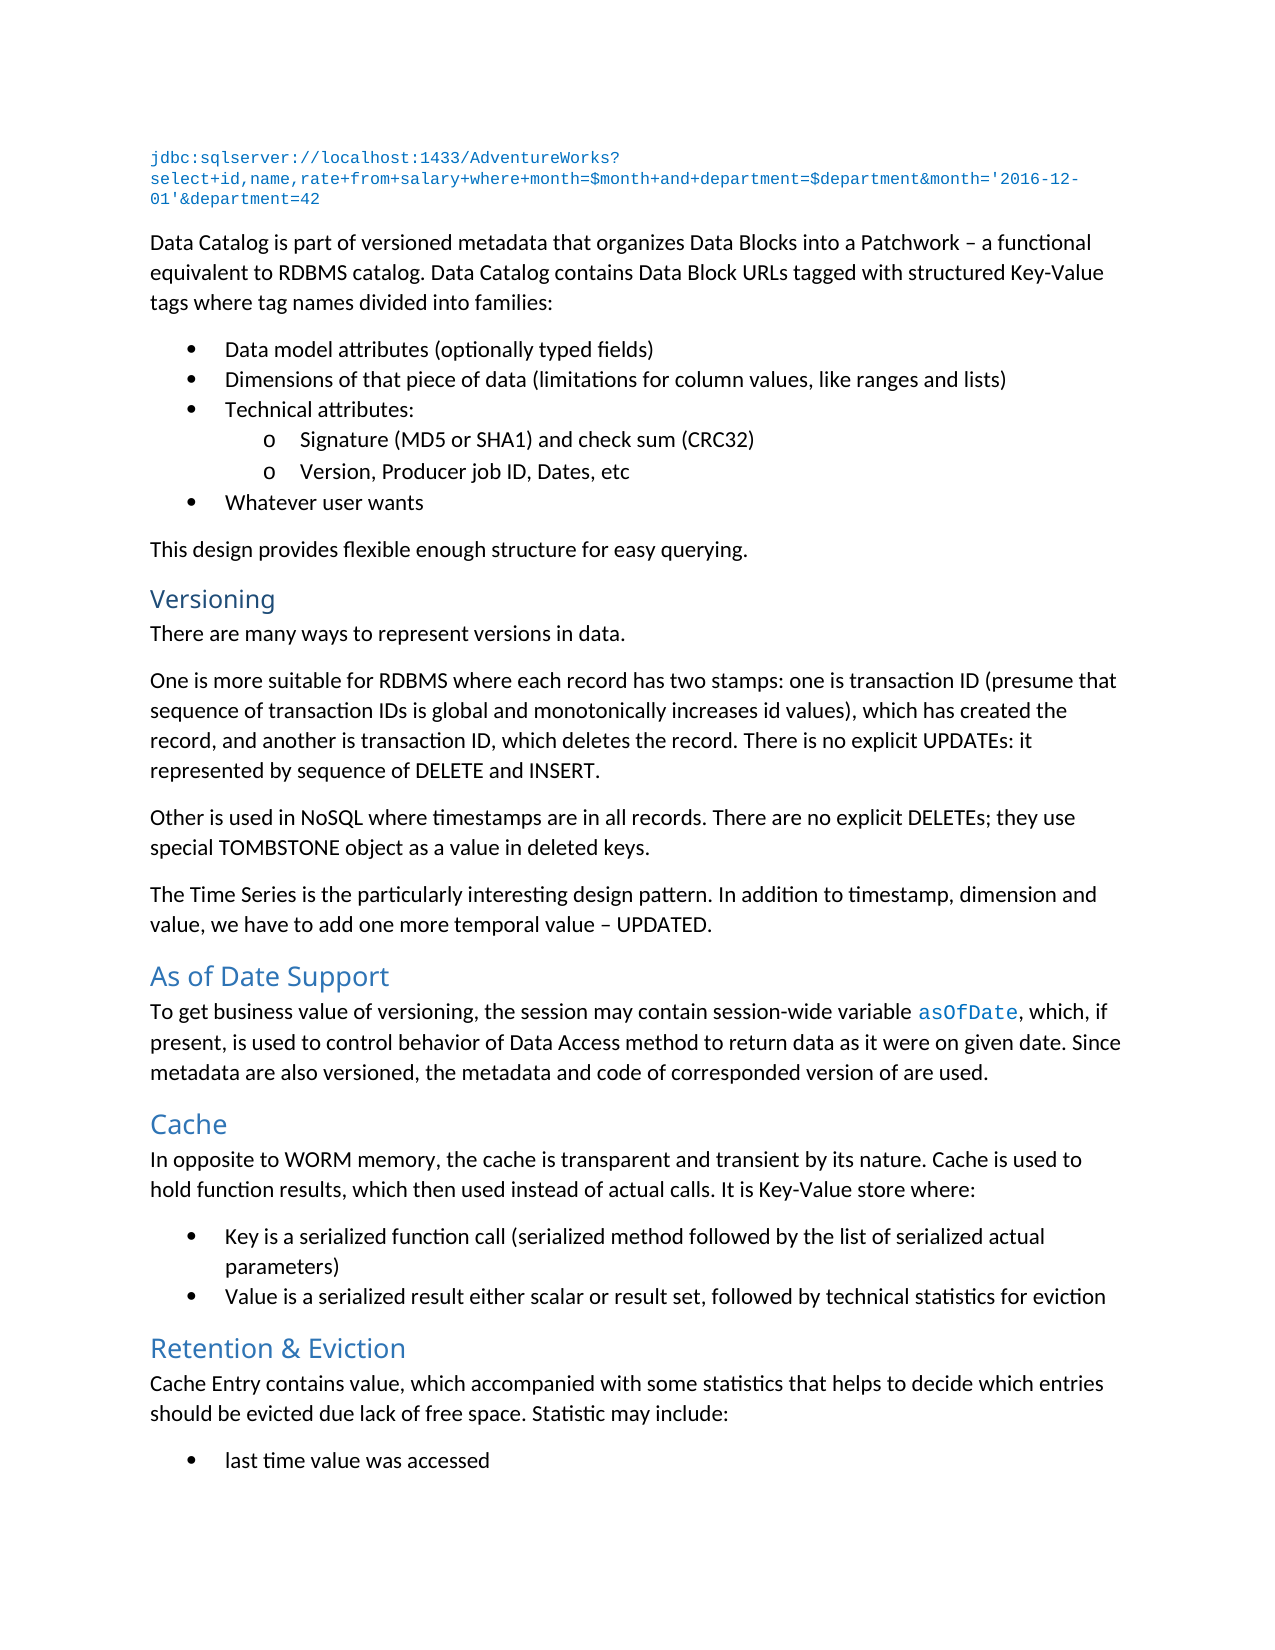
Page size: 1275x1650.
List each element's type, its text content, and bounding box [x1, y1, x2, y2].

subtitle Retention & Eviction [150, 1329, 1125, 1366]
text There are many ways to represent versions in data. [150, 619, 1125, 647]
list Data model attributes (optionally typed fields) [187, 335, 1125, 363]
text To get business value of versioning, the session may contain session-wide variable asOfDate, which, if present, is used to control behavior of Data Access method to return data as it were on given date. Since metadata are also versioned, the metadata and code of corresponded version of are used. [150, 997, 1125, 1086]
text jdbc:sqlserver://localhost:1433/AdventureWorks?select+id,name,rate+from+salary+where+month=$month+and+department=$department&month='2016-12-01'&department=42 [150, 150, 1125, 209]
subtitle As of Date Support [150, 957, 1125, 994]
list Version, Producer job ID, Dates, etc [262, 457, 1125, 486]
list Value is a serialized result either scalar or result set, followed by technical statistics for eviction [187, 1282, 1125, 1310]
text The Time Series is the particularly interesting design pattern. In addition to timestamp, dimension and value, we have to add one more temporal value – UPDATED. [150, 880, 1125, 939]
text This design provides flexible enough structure for easy querying. [150, 535, 1125, 563]
list last time value was accessed [187, 1446, 1125, 1474]
list Technical attributes: [187, 395, 1125, 423]
text Other is used in NoSQL where timestamps are in all records. There are no explicit DELETEs; they use special TOMBSTONE object as a value in deleted keys. [150, 803, 1125, 862]
text Cache Entry contains value, which accompanied with some statistics that helps to decide which entries should be evicted due lack of free space. Statistic may include: [150, 1369, 1125, 1427]
text In opposite to WORM memory, the cache is transparent and transient by its nature. Cache is used to hold function results, which then used instead of actual calls. It is Key-Value store where: [150, 1145, 1125, 1203]
list Signature (MD5 or SHA1) and check sum (CRC32) [262, 426, 1125, 455]
list Key is a serialized function call (serialized method followed by the list of serialized actual parameters) [187, 1222, 1125, 1280]
list Whatever user wants [187, 488, 1125, 516]
subtitle Versioning [150, 582, 1125, 616]
list Dimensions of that piece of data (limitations for column values, like ranges and lists) [187, 365, 1125, 393]
text One is more suitable for RDBMS where each record has two stamps: one is transaction ID (presume that sequence of transaction IDs is global and monotonically increases id values), which has created the record, and another is transaction ID, which deletes the record. There is no explicit UPDATEs: it represented by sequence of DELETE and INSERT. [150, 666, 1125, 784]
subtitle Cache [150, 1105, 1125, 1142]
text Data Catalog is part of versioned metadata that organizes Data Blocks into a Patchwork – a functional equivalent to RDBMS catalog. Data Catalog contains Data Block URLs tagged with structured Key-Value tags where tag names divided into families: [150, 228, 1125, 316]
